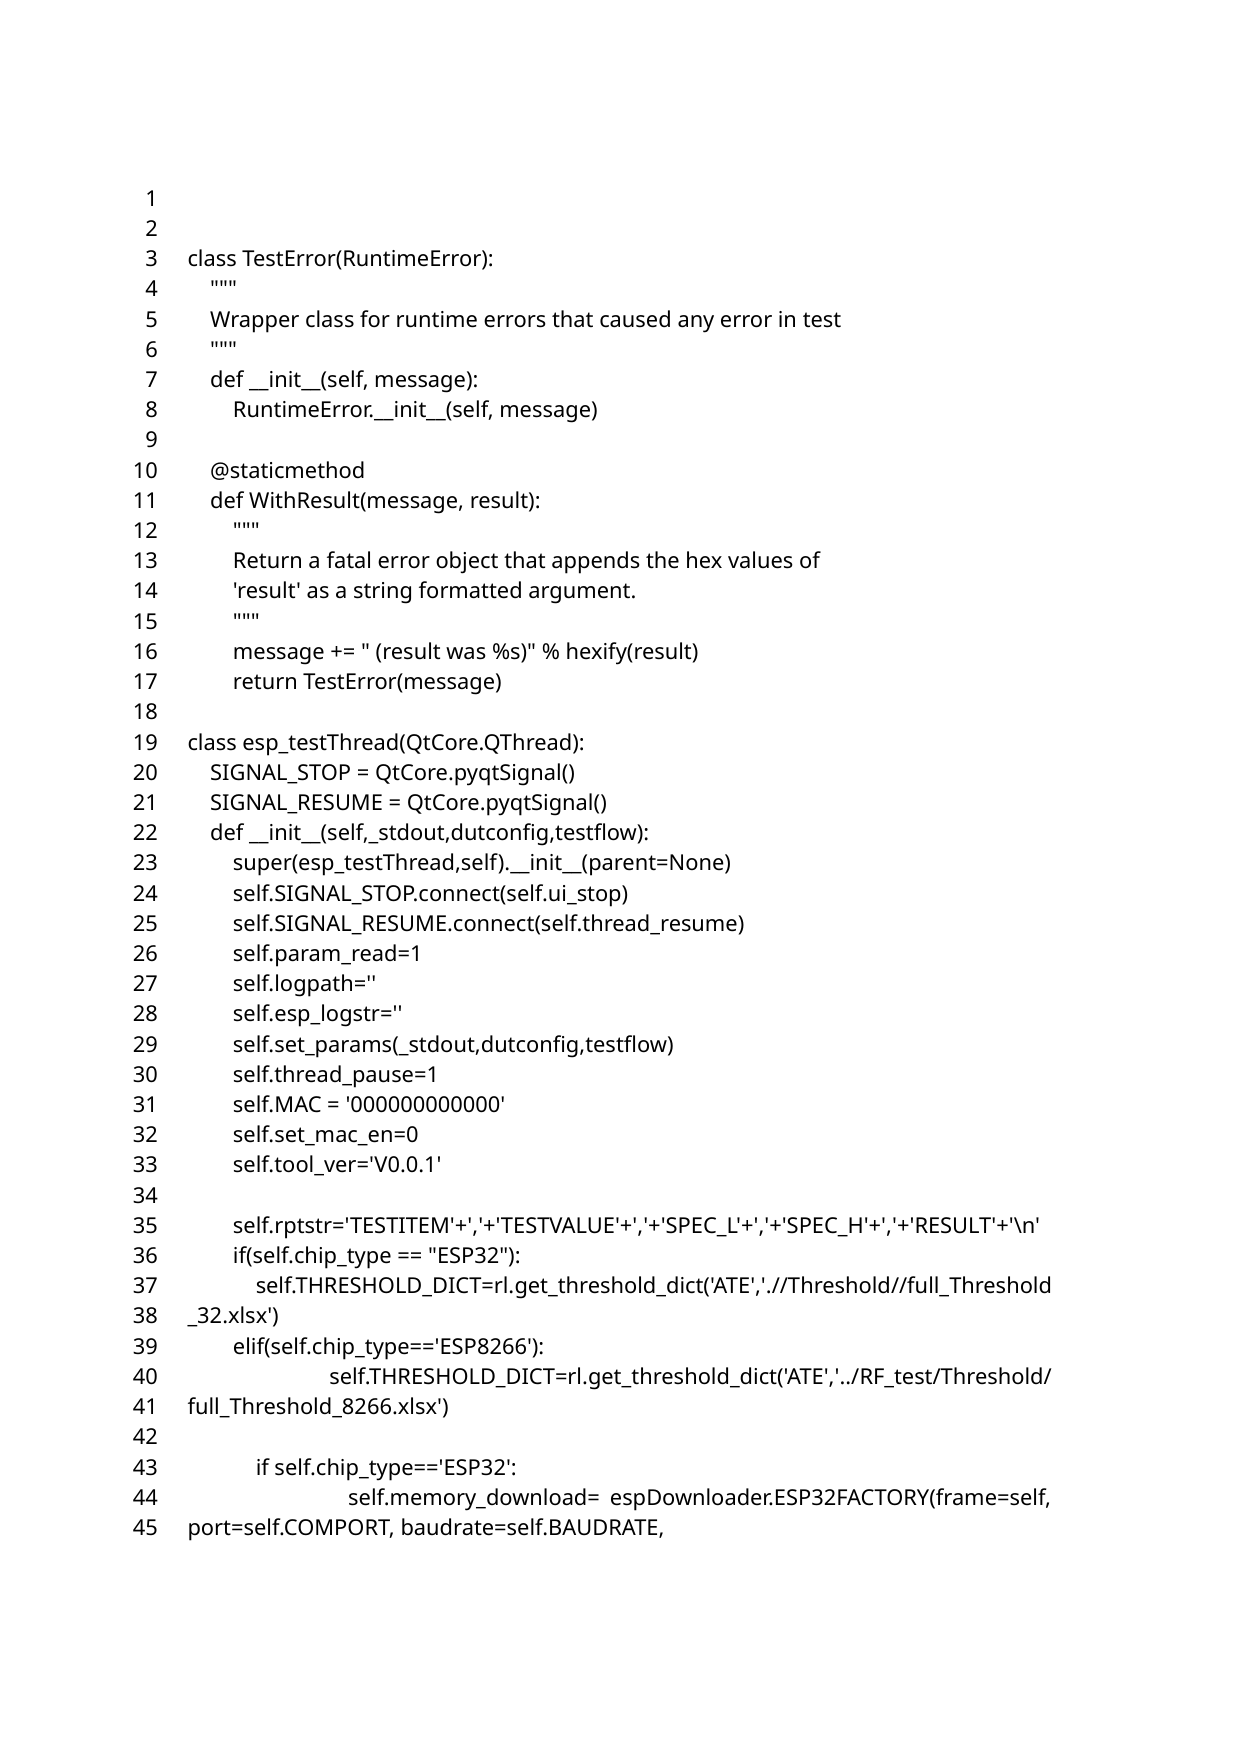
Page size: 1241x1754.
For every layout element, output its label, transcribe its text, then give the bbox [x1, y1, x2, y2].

text 'result' as a string formatted argument. [187, 575, 1053, 605]
text def __init__(self, message): [187, 364, 1053, 394]
text self.THRESHOLD_DICT=rl.get_threshold_dict('ATE','../RF_test/Threshold/full_Threshold_8266.xlsx') [187, 1361, 1053, 1421]
text if(self.chip_type == "ESP32"): [187, 1240, 1053, 1270]
text """ [187, 273, 1053, 303]
text """ [187, 515, 1053, 545]
text self.param_read=1 [187, 938, 1053, 968]
text SIGNAL_STOP = QtCore.pyqtSignal() [187, 756, 1053, 787]
text self.SIGNAL_RESUME.connect(self.thread_resume) [187, 907, 1053, 938]
text self.tool_ver='V0.0.1' [187, 1149, 1053, 1179]
text self.memory_download= espDownloader.ESP32FACTORY(frame=self, port=self.COMPORT, baudrate=self.BAUDRATE, [187, 1481, 1053, 1542]
text Return a fatal error object that appends the hex values of [187, 545, 1053, 575]
text self.MAC = '000000000000' [187, 1089, 1053, 1119]
text """ [187, 605, 1053, 636]
text def WithResult(message, result): [187, 484, 1053, 515]
text super(esp_testThread,self).__init__(parent=None) [187, 847, 1053, 877]
text def __init__(self,_stdout,dutconfig,testflow): [187, 817, 1053, 847]
text self.logpath='' [187, 968, 1053, 998]
text self.set_params(_stdout,dutconfig,testflow) [187, 1028, 1053, 1058]
text self.thread_pause=1 [187, 1058, 1053, 1089]
text if self.chip_type=='ESP32': [187, 1451, 1053, 1481]
text Wrapper class for runtime errors that caused any error in test [187, 303, 1053, 333]
text RuntimeError.__init__(self, message) [187, 394, 1053, 424]
text self.THRESHOLD_DICT=rl.get_threshold_dict('ATE','.//Threshold//full_Threshold_32.xlsx') [187, 1270, 1053, 1330]
text message += " (result was %s)" % hexify(result) [187, 636, 1053, 666]
text return TestError(message) [187, 666, 1053, 696]
text class TestError(RuntimeError): [187, 243, 1053, 273]
text self.set_mac_en=0 [187, 1119, 1053, 1149]
text """ [187, 333, 1053, 364]
text class esp_testThread(QtCore.QThread): [187, 726, 1053, 756]
text SIGNAL_RESUME = QtCore.pyqtSignal() [187, 787, 1053, 817]
text elif(self.chip_type=='ESP8266'): [187, 1330, 1053, 1361]
text self.SIGNAL_STOP.connect(self.ui_stop) [187, 877, 1053, 907]
text self.rptstr='TESTITEM'+','+'TESTVALUE'+','+'SPEC_L'+','+'SPEC_H'+','+'RESULT'+'\n' [187, 1209, 1053, 1240]
text @staticmethod [187, 454, 1053, 484]
text self.esp_logstr='' [187, 998, 1053, 1028]
